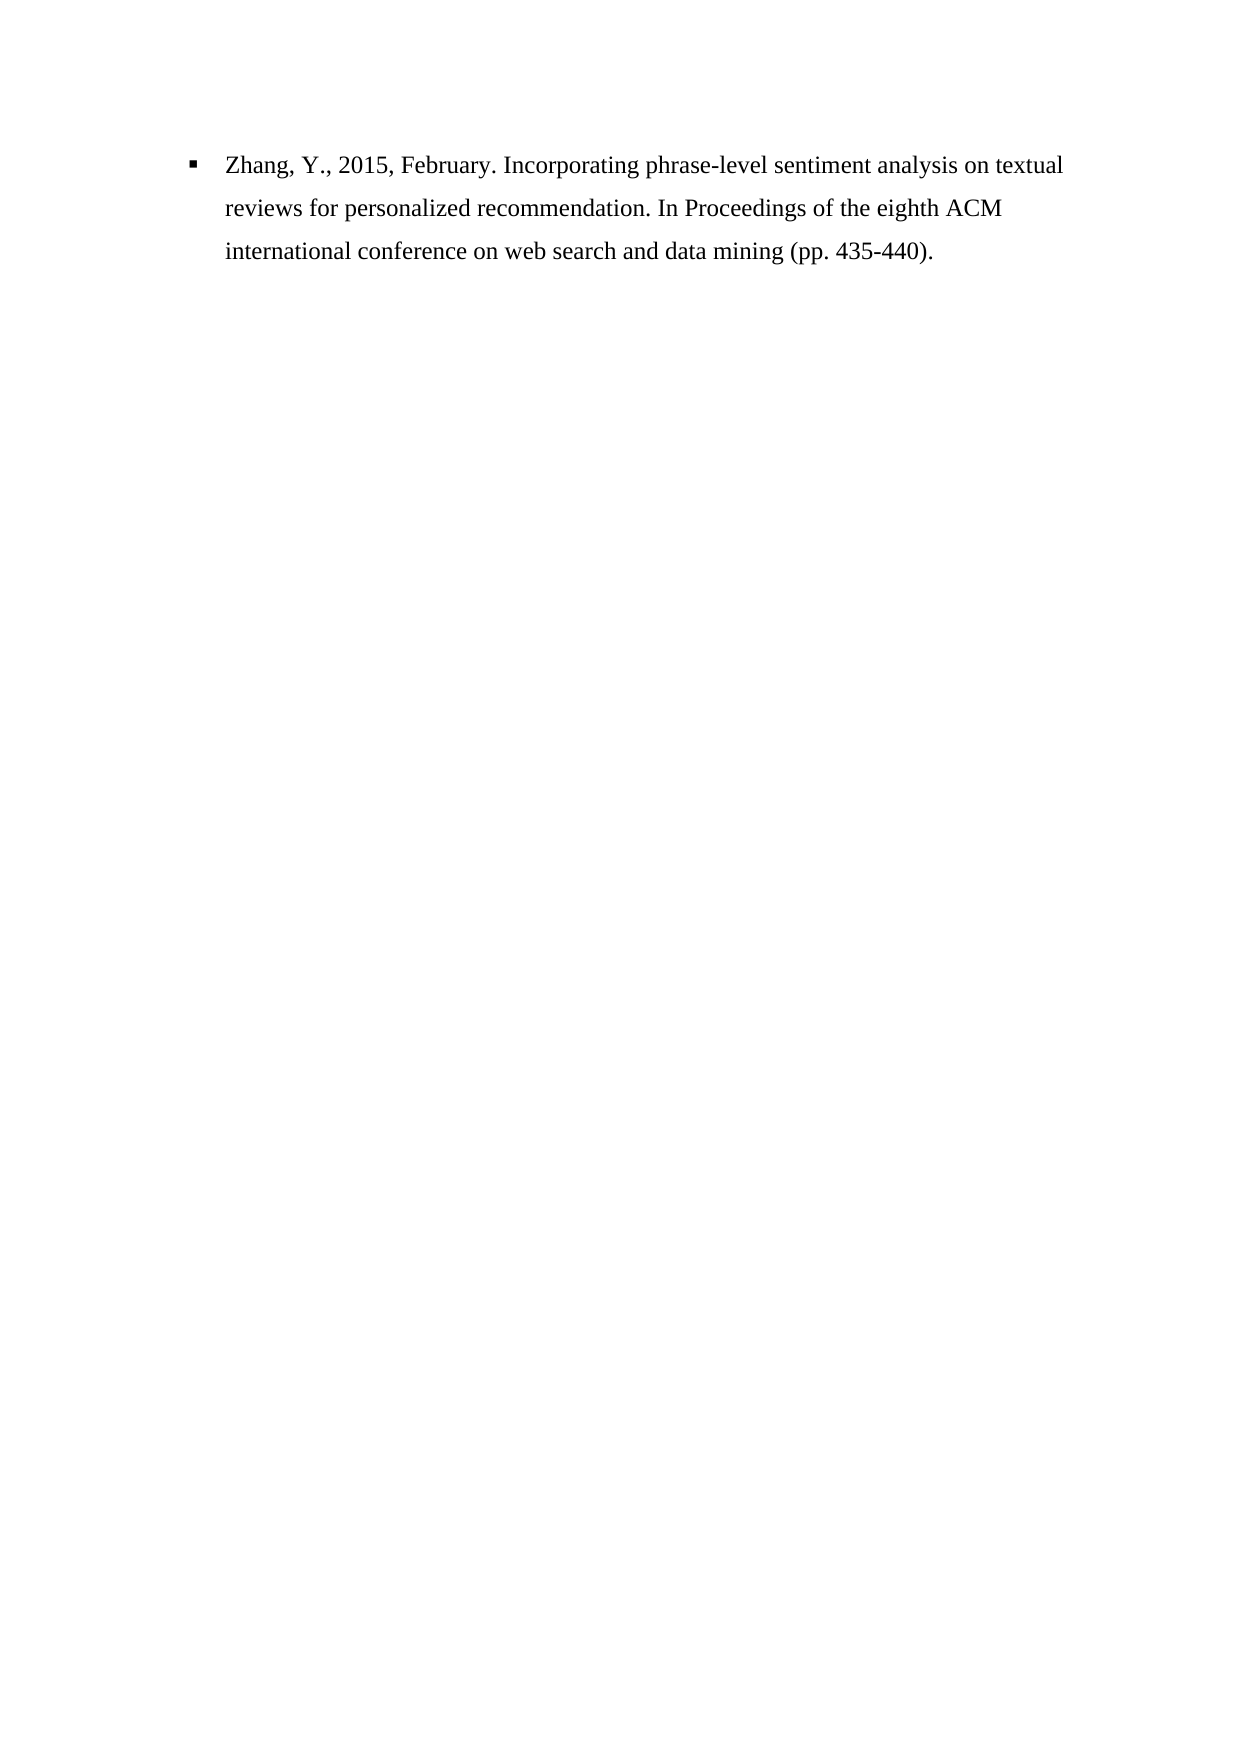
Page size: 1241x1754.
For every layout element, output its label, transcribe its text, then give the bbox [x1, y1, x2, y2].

list Zhang, Y., 2015, February. Incorporating phrase-level sentiment analysis on textual reviews for personalized recommendation. In Proceedings of the eighth ACM international conference on web search and data mining (pp. 435-440). [187, 150, 1090, 265]
